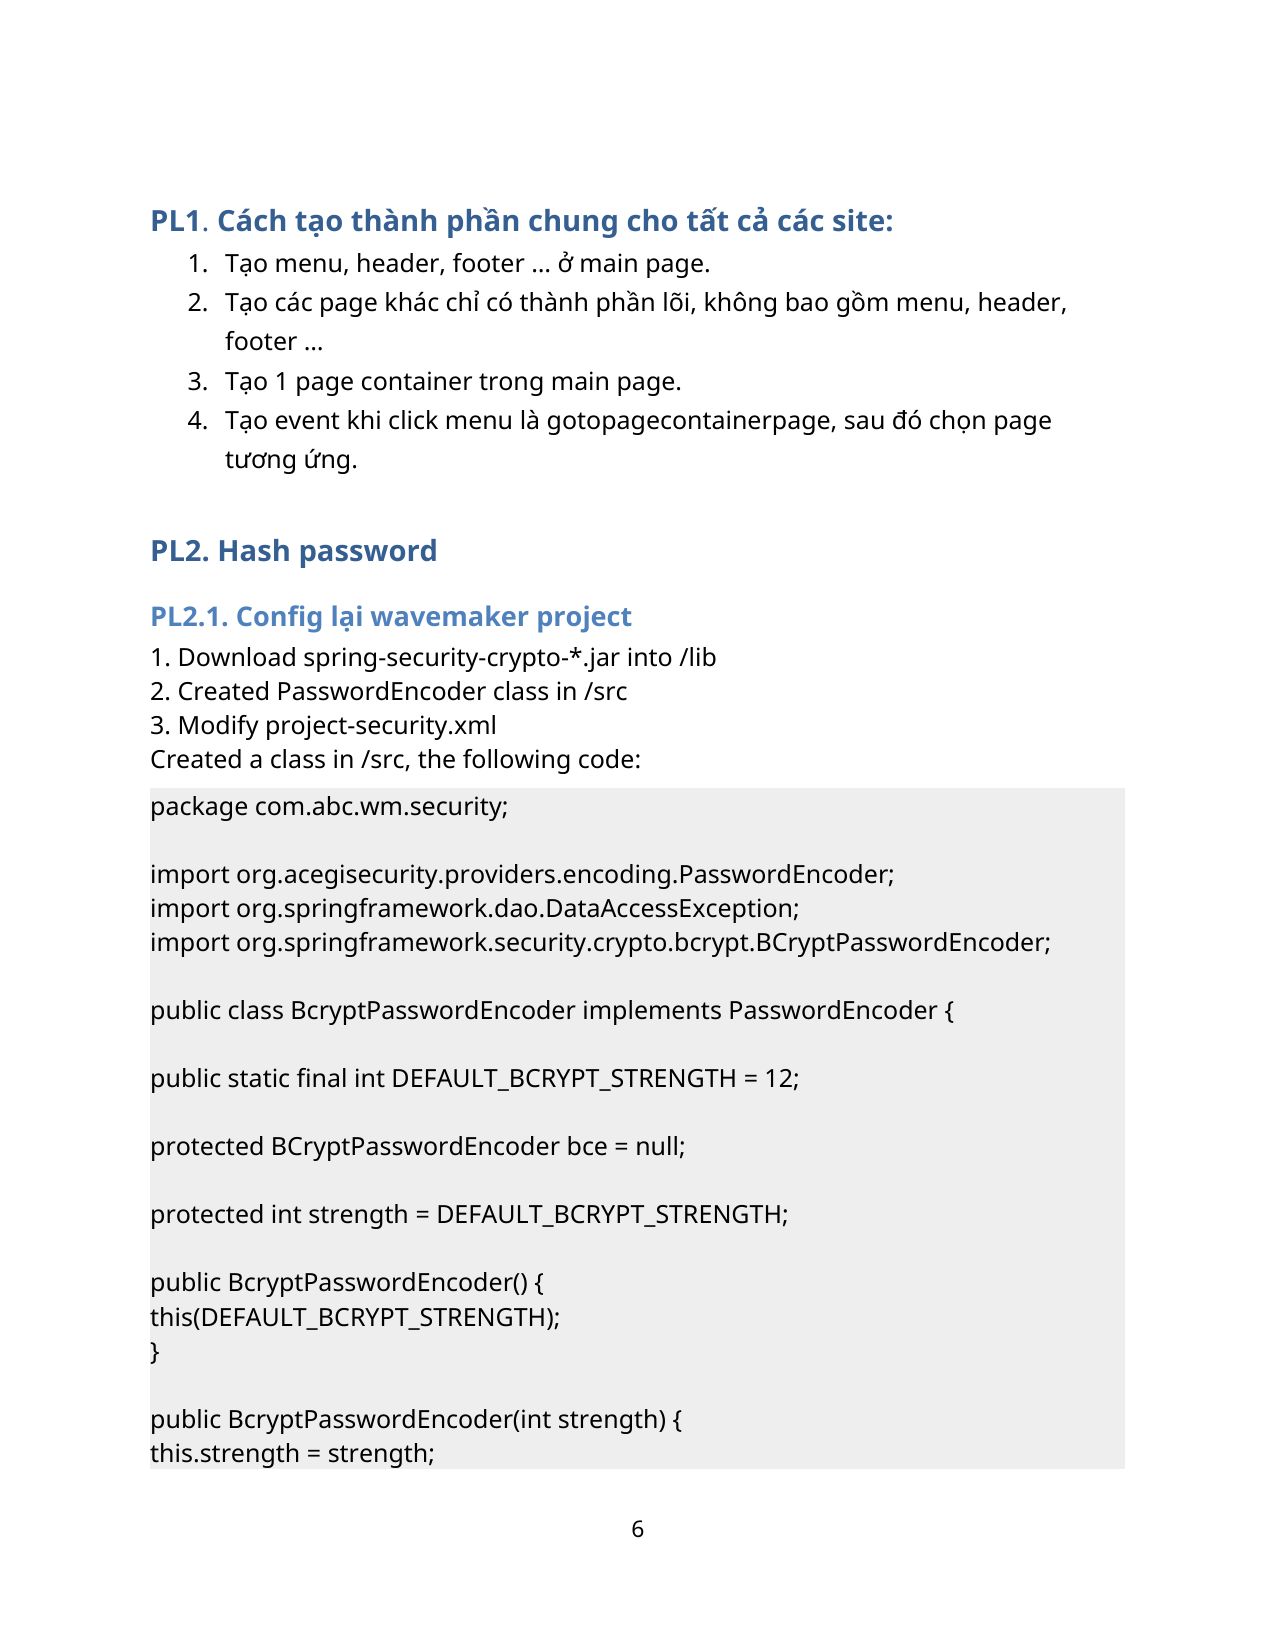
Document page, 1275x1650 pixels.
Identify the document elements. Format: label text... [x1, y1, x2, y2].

subtitle PL2. Hash password [150, 531, 1125, 570]
subtitle PL2.1. Config lại wavemaker project [150, 597, 1125, 634]
list Tạo menu, header, footer … ở main page. [187, 246, 1125, 280]
list Tạo 1 page container trong main page. [187, 363, 1125, 397]
subtitle PL1. Cách tạo thành phần chung cho tất cả các site: [150, 200, 1125, 240]
list Tạo event khi click menu là gotopagecontainerpage, sau đó chọn page tương ứng. [187, 402, 1125, 476]
text Created a class in /src, the following code: [150, 742, 1125, 776]
text 1. Download spring-security-crypto-*.jar into /lib 2. Created PasswordEncoder class in /src 3. Modify project-security.xml [150, 639, 1125, 742]
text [150, 788, 1125, 1469]
list Tạo các page khác chỉ có thành phần lõi, không bao gồm menu, header, footer … [187, 285, 1125, 358]
